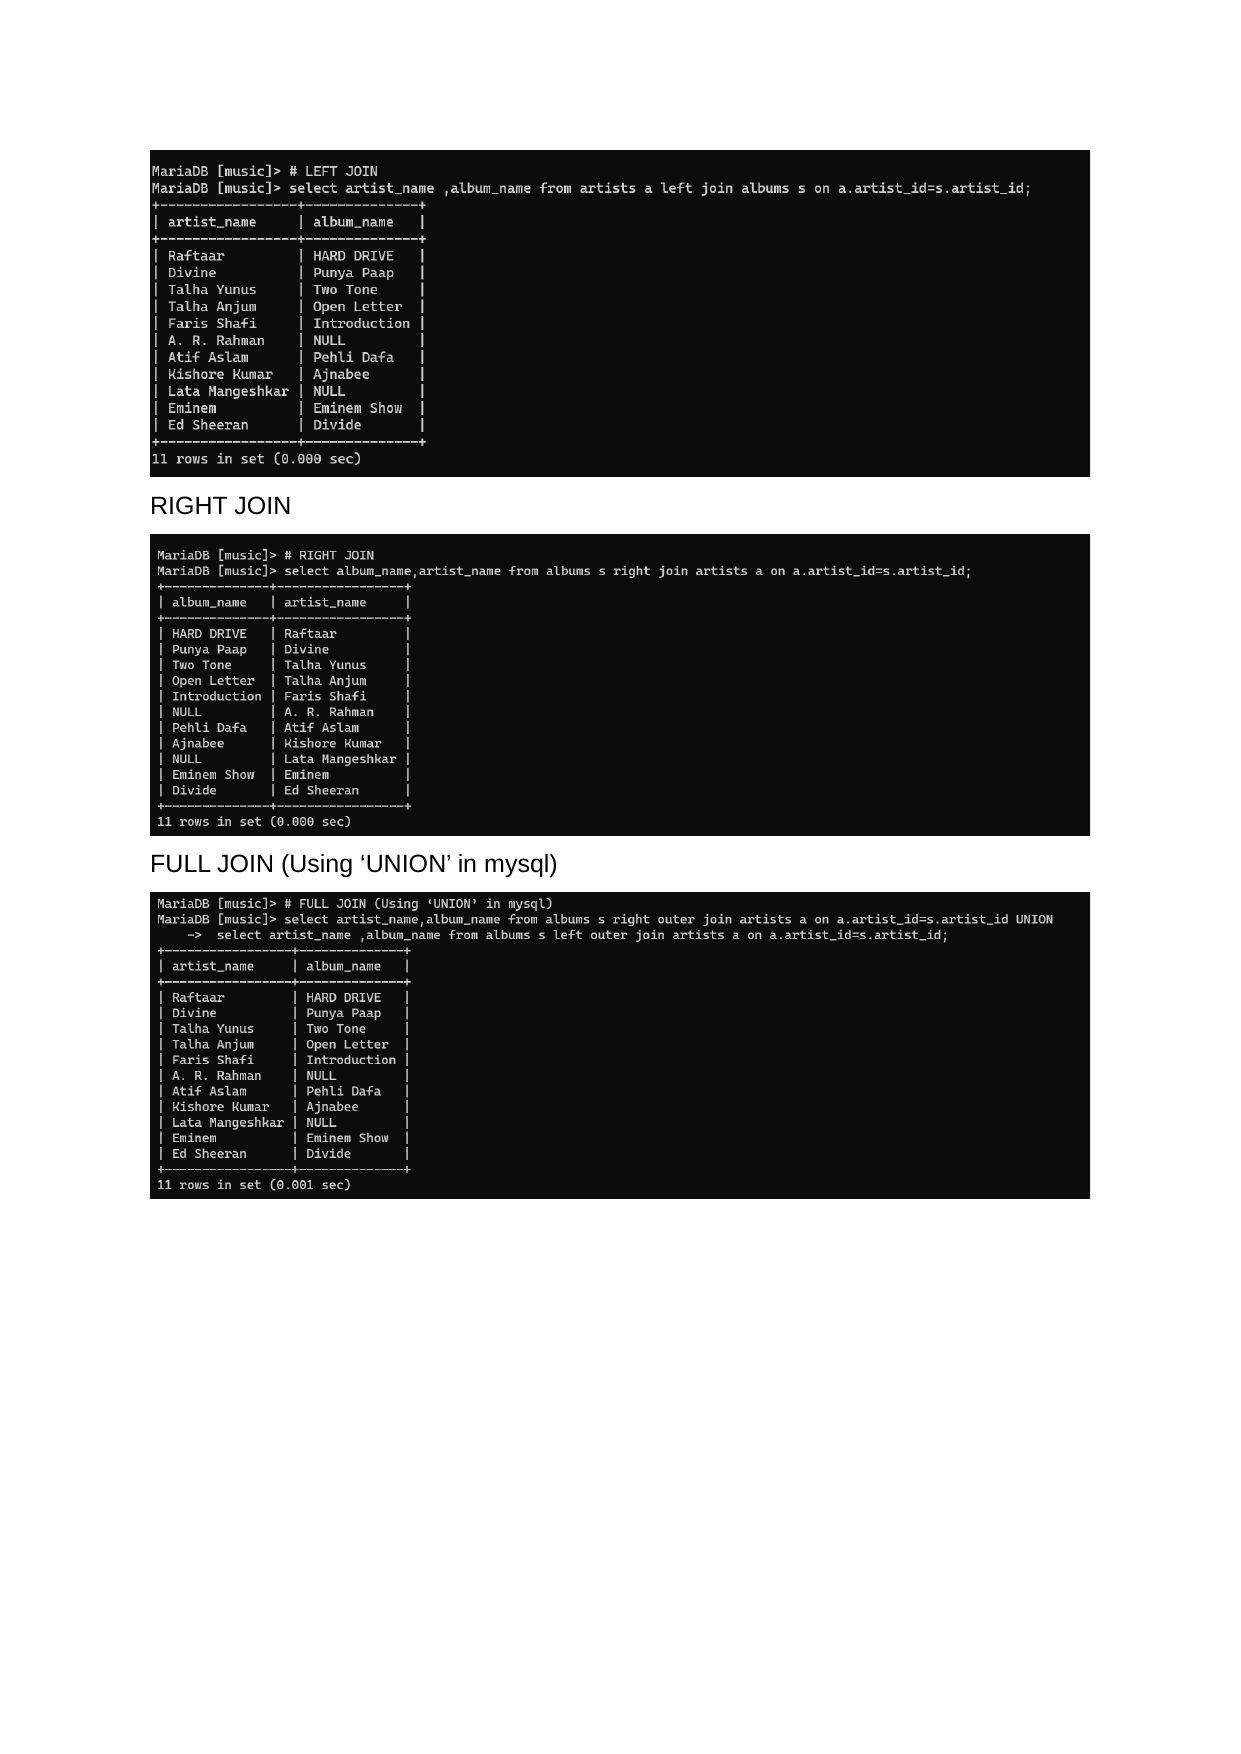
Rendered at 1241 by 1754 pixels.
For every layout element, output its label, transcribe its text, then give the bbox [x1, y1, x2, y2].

text RIGHT JOIN [150, 491, 1090, 520]
picture [150, 150, 1091, 477]
picture [150, 892, 1091, 1199]
text FULL JOIN (Using ‘UNION’ in mysql) [150, 849, 1090, 878]
picture [150, 534, 1091, 836]
